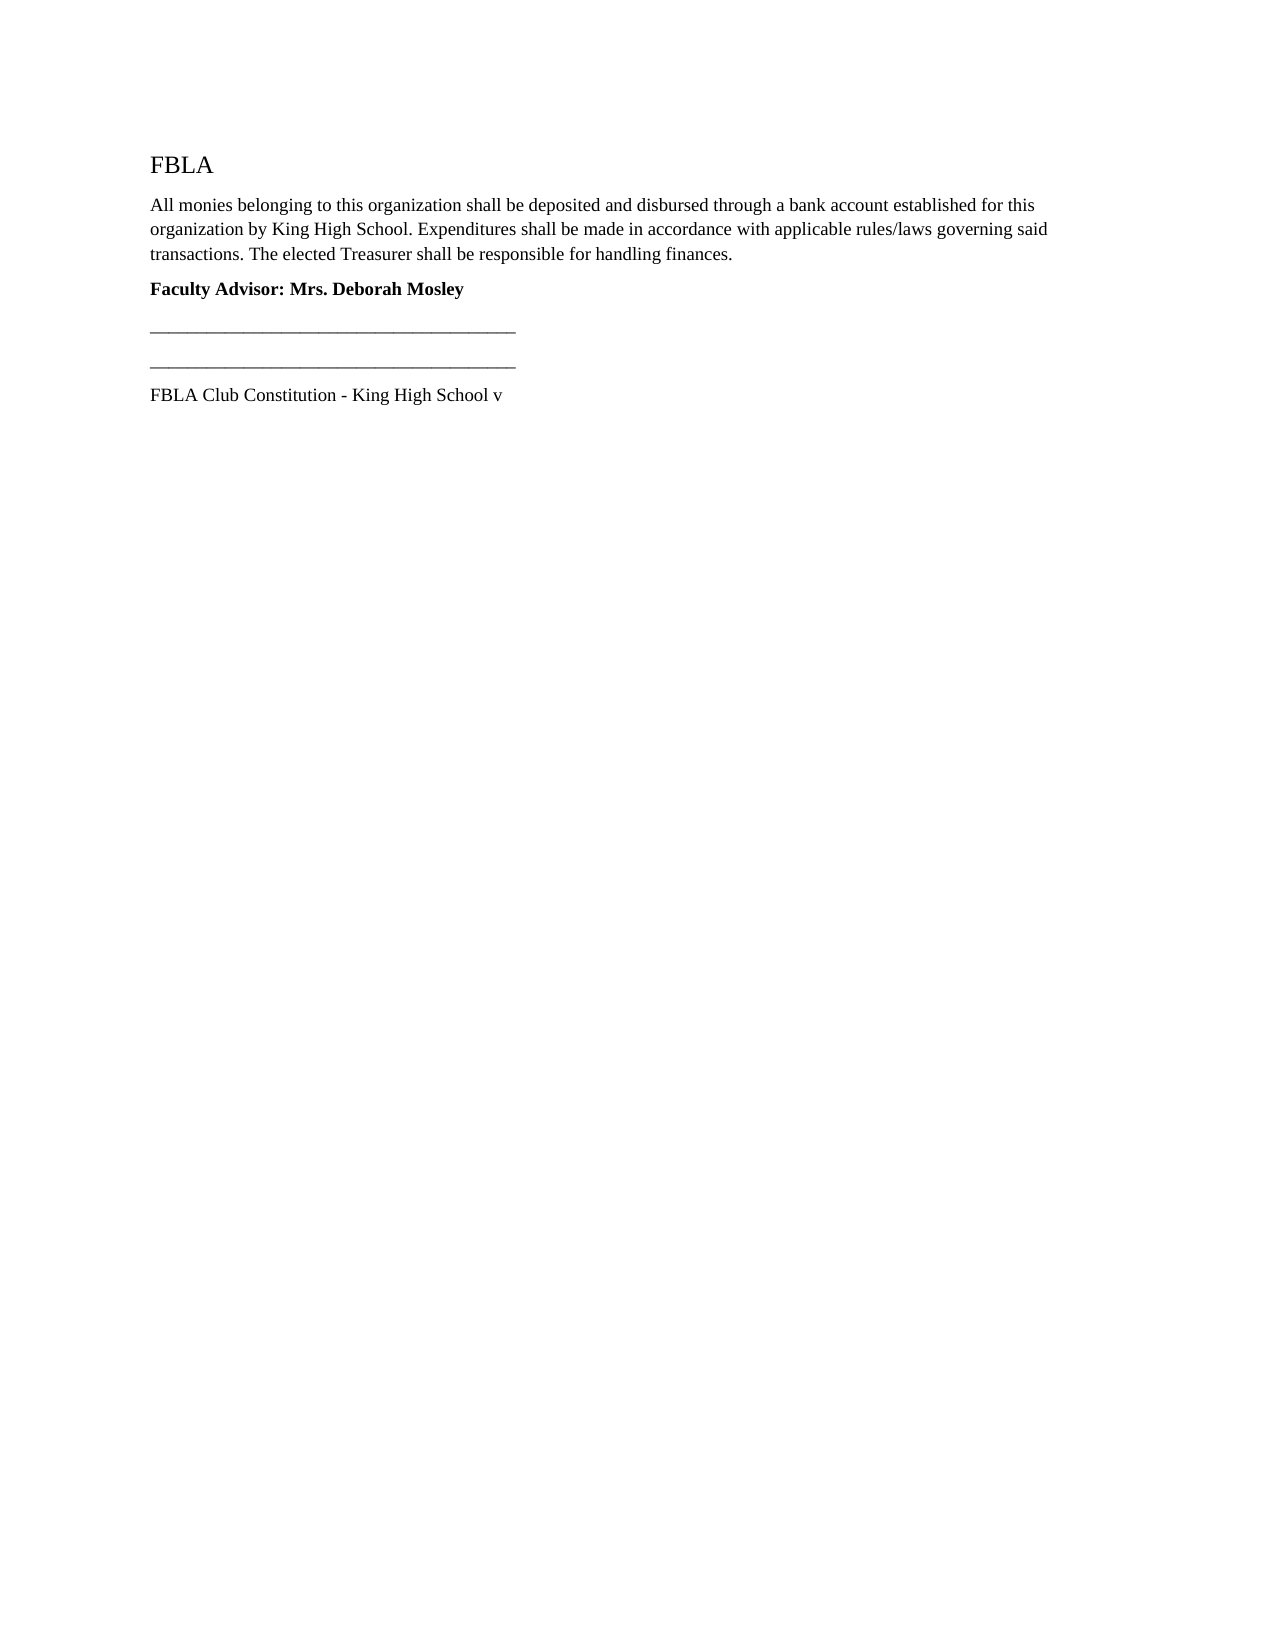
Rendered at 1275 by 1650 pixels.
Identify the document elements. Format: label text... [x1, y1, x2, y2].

text FBLA Club Constitution - King High School v [150, 384, 1125, 405]
text FBLA [150, 150, 1125, 179]
text Faculty Advisor: Mrs. Deborah Mosley [150, 278, 1125, 300]
text _______________________________________ [150, 313, 1125, 335]
text All monies belonging to this organization shall be deposited and disbursed through a bank account established for this organization by King High School. Expenditures shall be made in accordance with applicable rules/laws governing said transactions. The elected Treasurer shall be responsible for handling finances. [150, 193, 1125, 264]
text _______________________________________ [150, 349, 1125, 370]
